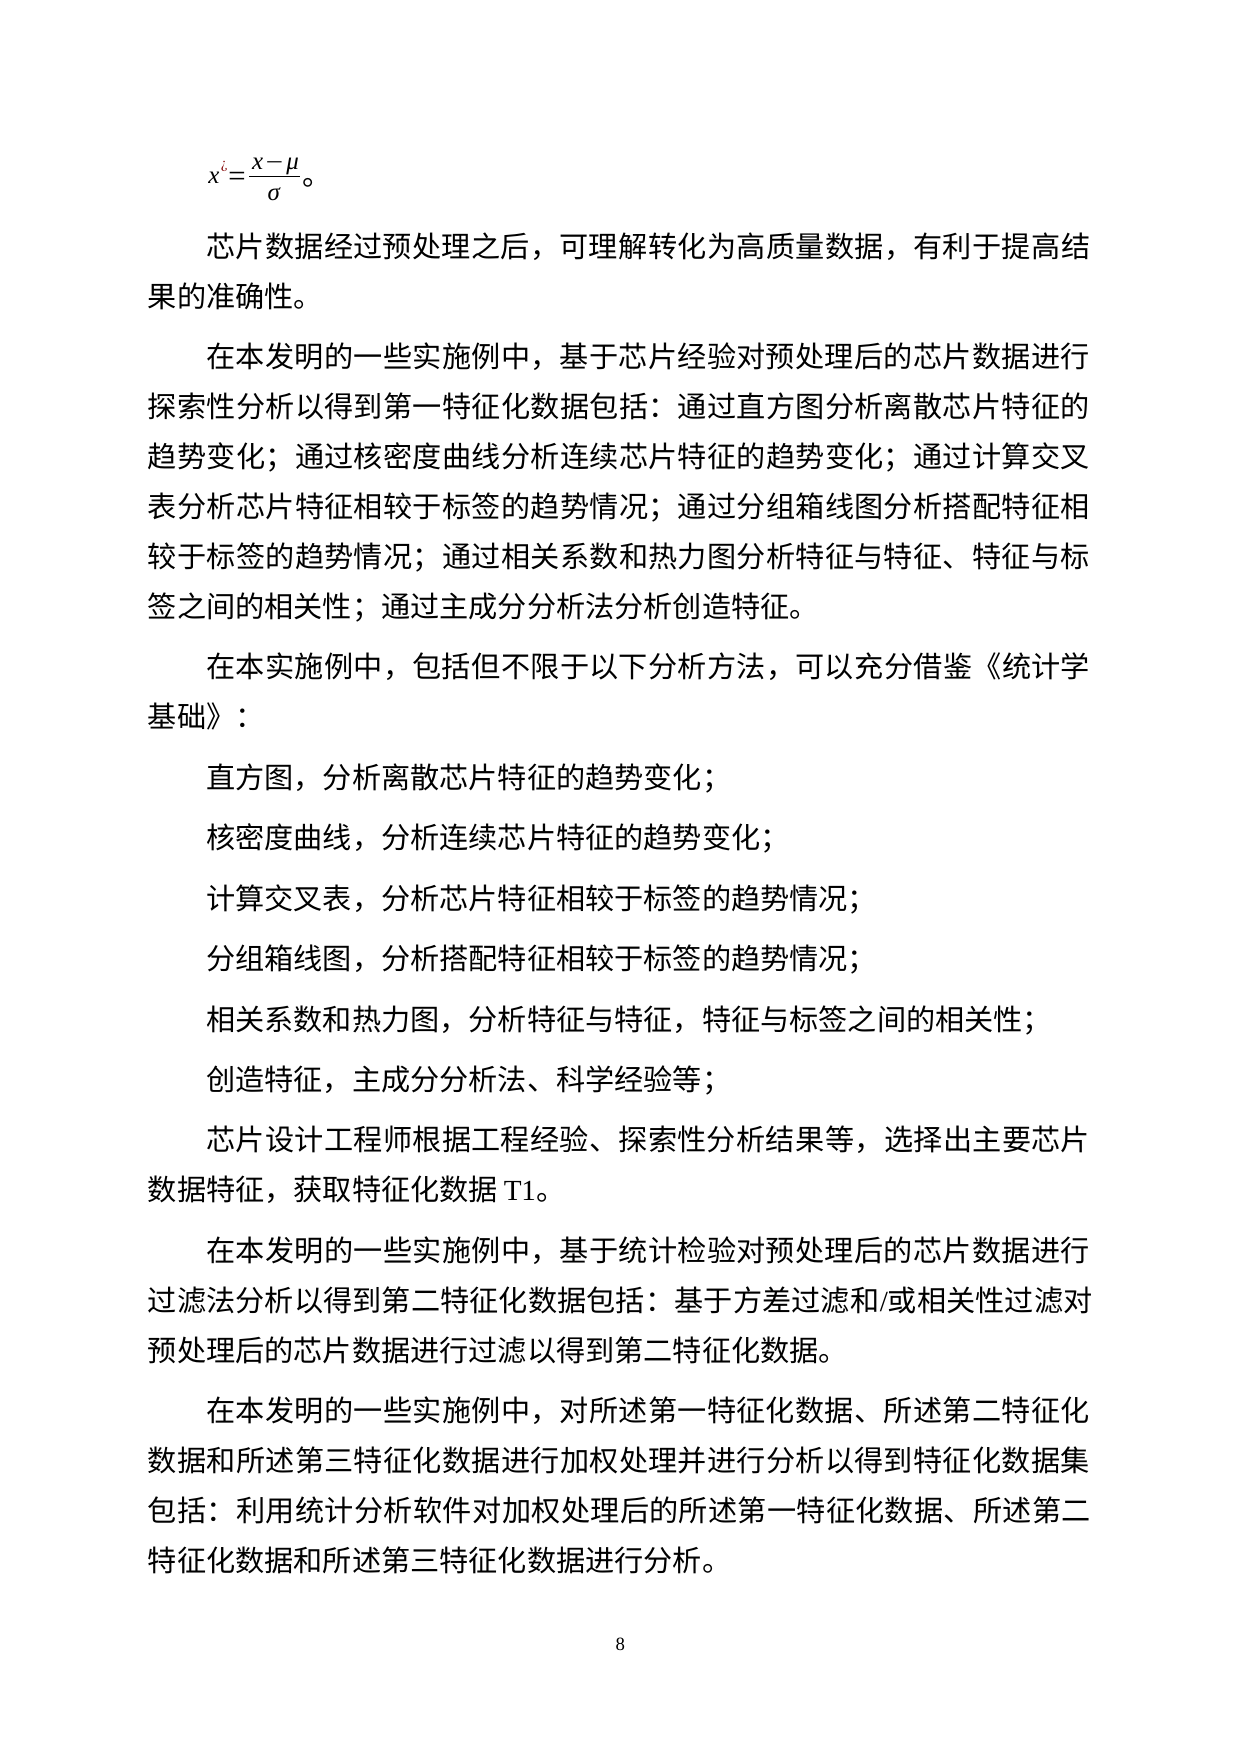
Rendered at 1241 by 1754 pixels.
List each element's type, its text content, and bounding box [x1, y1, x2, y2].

text 计算交叉表，分析芯片特征相较于标签的趋势情况； [148, 869, 1092, 919]
text 相关系数和热力图，分析特征与特征，特征与标签之间的相关性； [148, 990, 1092, 1040]
text 。 [148, 148, 1092, 207]
text 分组箱线图，分析搭配特征相较于标签的趋势情况； [148, 929, 1092, 979]
text 在本发明的一些实施例中，基于芯片经验对预处理后的芯片数据进行探索性分析以得到第一特征化数据包括：通过直方图分析离散芯片特征的趋势变化；通过核密度曲线分析连续芯片特征的趋势变化；通过计算交叉表分析芯片特征相较于标签的趋势情况；通过分组箱线图分析搭配特征相较于标签的趋势情况；通过相关系数和热力图分析特征与特征、特征与标签之间的相关性；通过主成分分析法分析创造特征。 [148, 327, 1092, 627]
text 核密度曲线，分析连续芯片特征的趋势变化； [148, 809, 1092, 859]
text 创造特征，主成分分析法、科学经验等； [148, 1050, 1092, 1100]
text 在本发明的一些实施例中，对所述第一特征化数据、所述第二特征化数据和所述第三特征化数据进行加权处理并进行分析以得到特征化数据集包括：利用统计分析软件对加权处理后的所述第一特征化数据、所述第二特征化数据和所述第三特征化数据进行分析。 [148, 1382, 1092, 1582]
text 直方图，分析离散芯片特征的趋势变化； [148, 748, 1092, 798]
text 在本实施例中，包括但不限于以下分析方法，可以充分借鉴《统计学基础》： [148, 638, 1092, 738]
text 在本发明的一些实施例中，基于统计检验对预处理后的芯片数据进行过滤法分析以得到第二特征化数据包括：基于方差过滤和/或相关性过滤对预处理后的芯片数据进行过滤以得到第二特征化数据。 [148, 1221, 1092, 1371]
text 芯片数据经过预处理之后，可理解转化为高质量数据，有利于提高结果的准确性。 [148, 217, 1092, 317]
text 芯片设计工程师根据工程经验、探索性分析结果等，选择出主要芯片数据特征，获取特征化数据T1。 [148, 1111, 1092, 1211]
